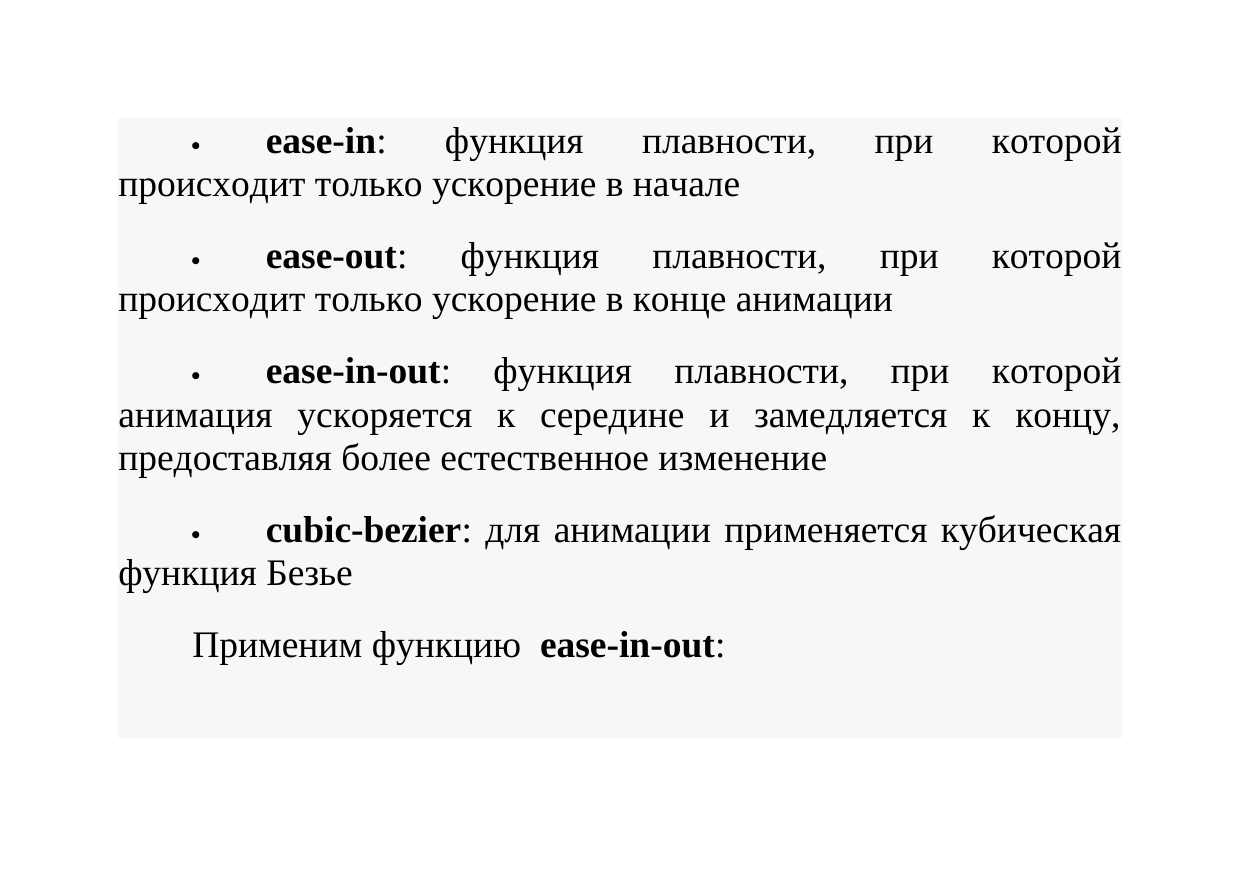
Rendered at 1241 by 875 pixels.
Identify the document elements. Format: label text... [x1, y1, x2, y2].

text Применим функцию ease-in-out: [118, 623, 1122, 666]
list ease-out: функция плавности, при которой происходит только ускорение в конце анимации [118, 233, 1122, 320]
list ease-in: функция плавности, при которой происходит только ускорение в начале [118, 118, 1122, 204]
list cubic-bezier: для анимации применяется кубическая функция Безье [118, 507, 1122, 594]
list ease-in-out: функция плавности, при которой анимация ускоряется к середине и замедляется к концу, предоставляя более естественное изменение [118, 349, 1122, 478]
